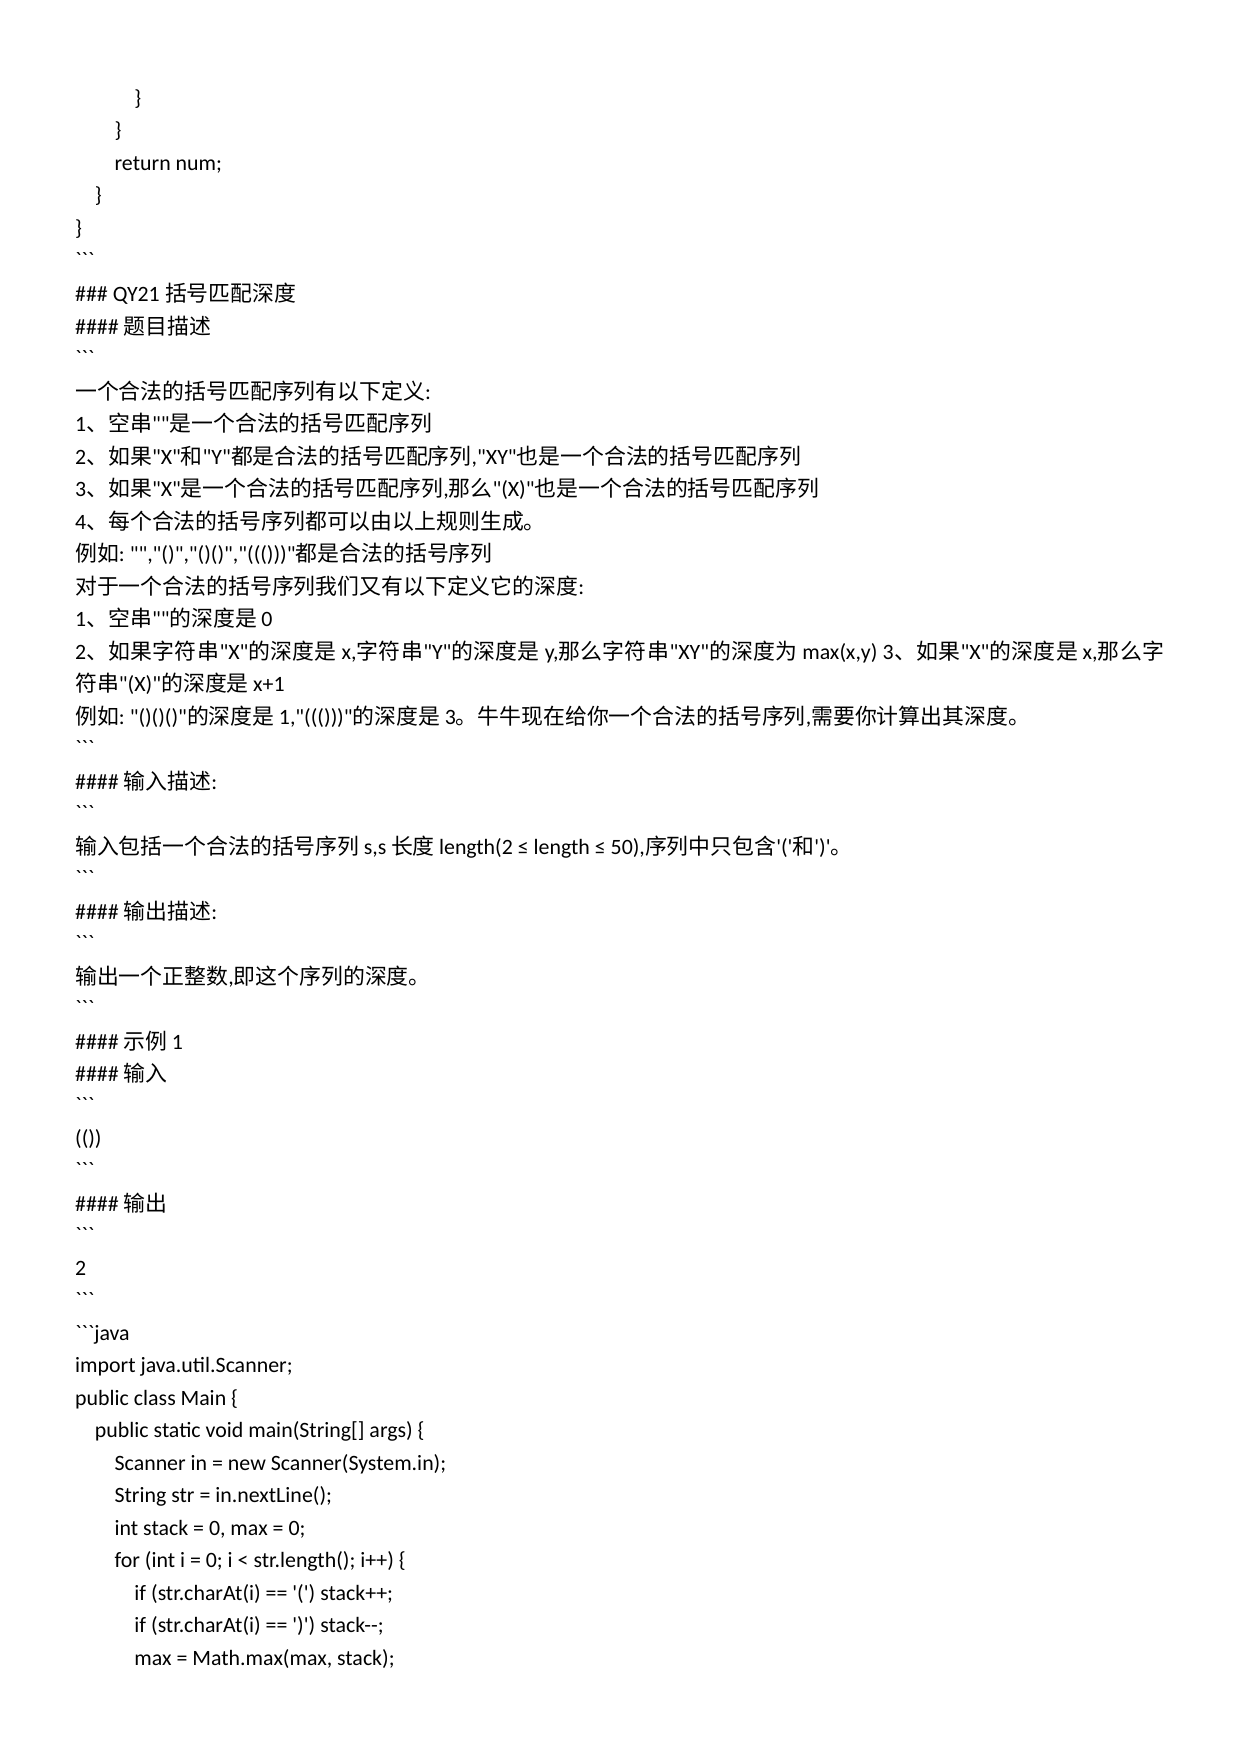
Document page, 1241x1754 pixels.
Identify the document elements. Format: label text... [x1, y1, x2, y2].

text 2、如果"X"和"Y"都是合法的括号匹配序列,"XY"也是一个合法的括号匹配序列 [75, 438, 1165, 471]
text #### 示例1 [75, 1023, 1165, 1056]
text } [75, 211, 1165, 243]
text ``` [75, 731, 1165, 763]
text #### 输入描述: [75, 763, 1165, 796]
text ``` [75, 991, 1165, 1023]
text ```java [75, 1316, 1165, 1348]
text String str = in.nextLine(); [75, 1478, 1165, 1511]
text ``` [75, 1218, 1165, 1251]
text Scanner in = new Scanner(System.in); [75, 1446, 1165, 1478]
text #### 输入 [75, 1056, 1165, 1088]
text ``` [75, 1088, 1165, 1121]
text 1、空串""的深度是0 [75, 601, 1165, 633]
text if (str.charAt(i) == '(') stack++; [75, 1576, 1165, 1608]
text return num; [75, 146, 1165, 178]
text public static void main(String[] args) { [75, 1413, 1165, 1446]
text 输出一个正整数,即这个序列的深度。 [75, 958, 1165, 991]
text ``` [75, 861, 1165, 893]
text #### 题目描述 [75, 308, 1165, 341]
text } [75, 113, 1165, 146]
text ``` [75, 1153, 1165, 1186]
text ``` [75, 341, 1165, 373]
text 2 [75, 1251, 1165, 1283]
text 4、每个合法的括号序列都可以由以上规则生成。 [75, 503, 1165, 536]
text } [75, 178, 1165, 211]
text ``` [75, 243, 1165, 276]
text ``` [75, 926, 1165, 958]
text 一个合法的括号匹配序列有以下定义: [75, 373, 1165, 406]
text #### 输出描述: [75, 893, 1165, 926]
text } [75, 81, 1165, 113]
text 1、空串""是一个合法的括号匹配序列 [75, 406, 1165, 438]
text 3、如果"X"是一个合法的括号匹配序列,那么"(X)"也是一个合法的括号匹配序列 [75, 471, 1165, 503]
text int stack = 0, max = 0; [75, 1511, 1165, 1543]
text public class Main { [75, 1381, 1165, 1413]
text 2、如果字符串"X"的深度是x,字符串"Y"的深度是y,那么字符串"XY"的深度为max(x,y) 3、如果"X"的深度是x,那么字符串"(X)"的深度是x+1 [75, 633, 1165, 698]
text 对于一个合法的括号序列我们又有以下定义它的深度: [75, 568, 1165, 601]
text if (str.charAt(i) == ')') stack--; [75, 1608, 1165, 1641]
text 例如: "()()()"的深度是1,"((()))"的深度是3。牛牛现在给你一个合法的括号序列,需要你计算出其深度。 [75, 698, 1165, 731]
text ``` [75, 1283, 1165, 1316]
text 输入包括一个合法的括号序列s,s长度length(2 ≤ length ≤ 50),序列中只包含'('和')'。 [75, 828, 1165, 861]
text #### 输出 [75, 1186, 1165, 1218]
text (()) [75, 1121, 1165, 1153]
text import java.util.Scanner; [75, 1348, 1165, 1381]
text ``` [75, 796, 1165, 828]
text ### QY21 括号匹配深度 [75, 276, 1165, 308]
text for (int i = 0; i < str.length(); i++) { [75, 1543, 1165, 1576]
text max = Math.max(max, stack); [75, 1641, 1165, 1673]
text 例如: "","()","()()","((()))"都是合法的括号序列 [75, 536, 1165, 568]
